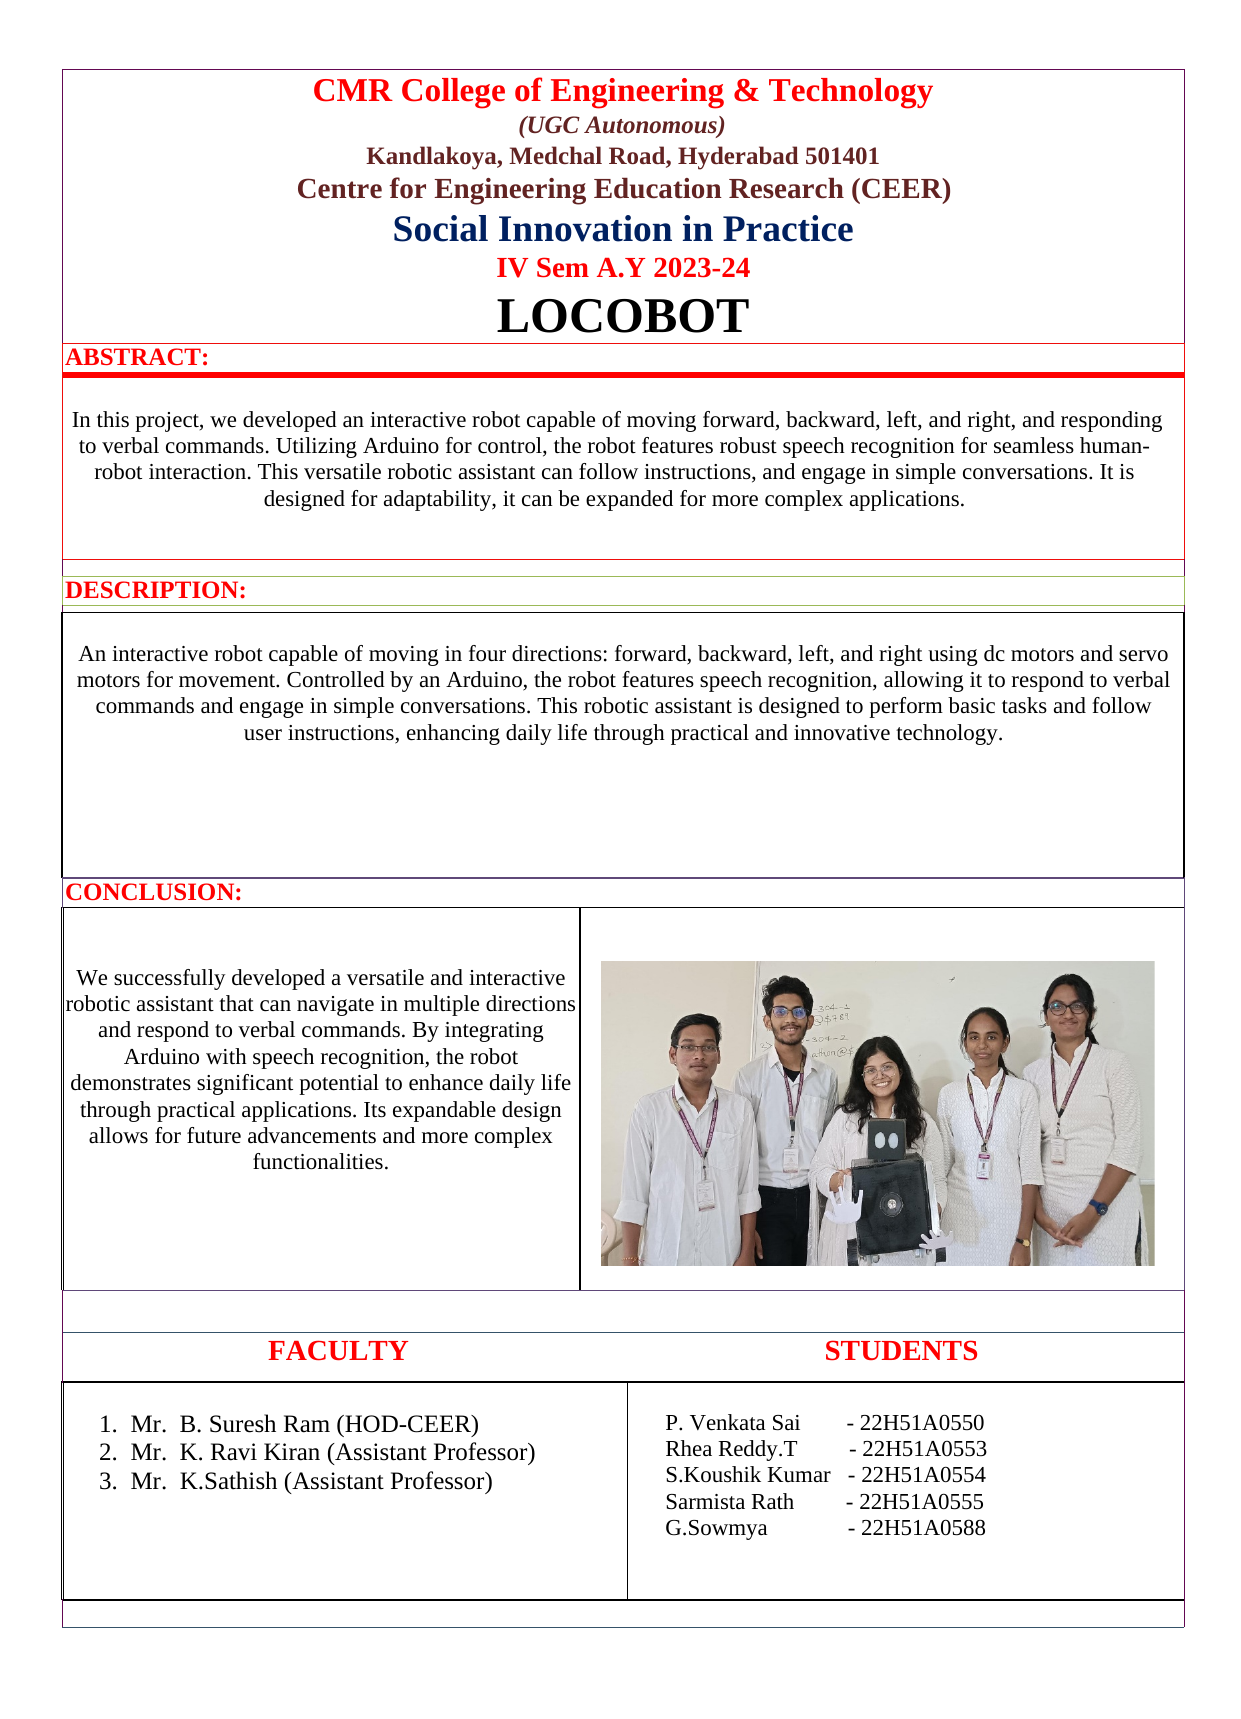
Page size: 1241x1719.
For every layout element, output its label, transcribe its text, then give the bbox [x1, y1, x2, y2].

table_cell P. Venkata Sai - 22H51A0550 Rhea Reddy.T - 22H51A0553 S.Koushik Kumar - 22H51A0554 Sarmista Rath - 22H51A0555 G.Sowmya - 22H51A0588 [628, 1383, 1184, 1599]
picture [601, 961, 1155, 1266]
table_cell [63, 1291, 1184, 1332]
table_cell An interactive robot capable of moving in four directions: forward, backward, left, and right using dc motors and servo motors for movement. Controlled by an Arduino, the robot features speech recognition, allowing it to respond to verbal commands and engage in simple conversations. This robotic assistant is designed to perform basic tasks and follow user instructions, enhancing daily life through practical and innovative technology. [63, 613, 1183, 877]
table_cell FACULTY STUDENTS [63, 1333, 1184, 1381]
table_cell ABSTRACT: [63, 344, 1184, 372]
table_header CMR College of Engineering & Technology (UGC Autonomous) Kandlakoya, Medchal Road, Hyderabad 501401 Centre for Engineering Education Research (CEER) Social Innovation in Practice IV Sem A.Y 2023-24 LOCOBOT [63, 70, 1184, 343]
table_cell [63, 606, 1184, 612]
table_cell We successfully developed a versatile and interactive robotic assistant that can navigate in multiple directions and respond to verbal commands. By integrating Arduino with speech recognition, the robot demonstrates significant potential to enhance daily life through practical applications. Its expandable design allows for future advancements and more complex functionalities. [64, 908, 579, 1290]
table_cell DESCRIPTION: [63, 577, 1184, 605]
table_cell In this project, we developed an interactive robot capable of moving forward, backward, left, and right, and responding to verbal commands. Utilizing Arduino for control, the robot features robust speech recognition for seamless human-robot interaction. This versatile robotic assistant can follow instructions, and engage in simple conversations. It is designed for adaptability, it can be expanded for more complex applications. [63, 378, 1184, 559]
table_cell Mr. B. Suresh Ram (HOD-CEER) Mr. K. Ravi Kiran (Assistant Professor) Mr. K.Sathish (Assistant Professor) [64, 1383, 627, 1599]
table_cell [581, 908, 1184, 1290]
table_cell CONCLUSION: [63, 879, 1184, 907]
table_cell [63, 1601, 1184, 1627]
table_cell [63, 560, 1184, 576]
